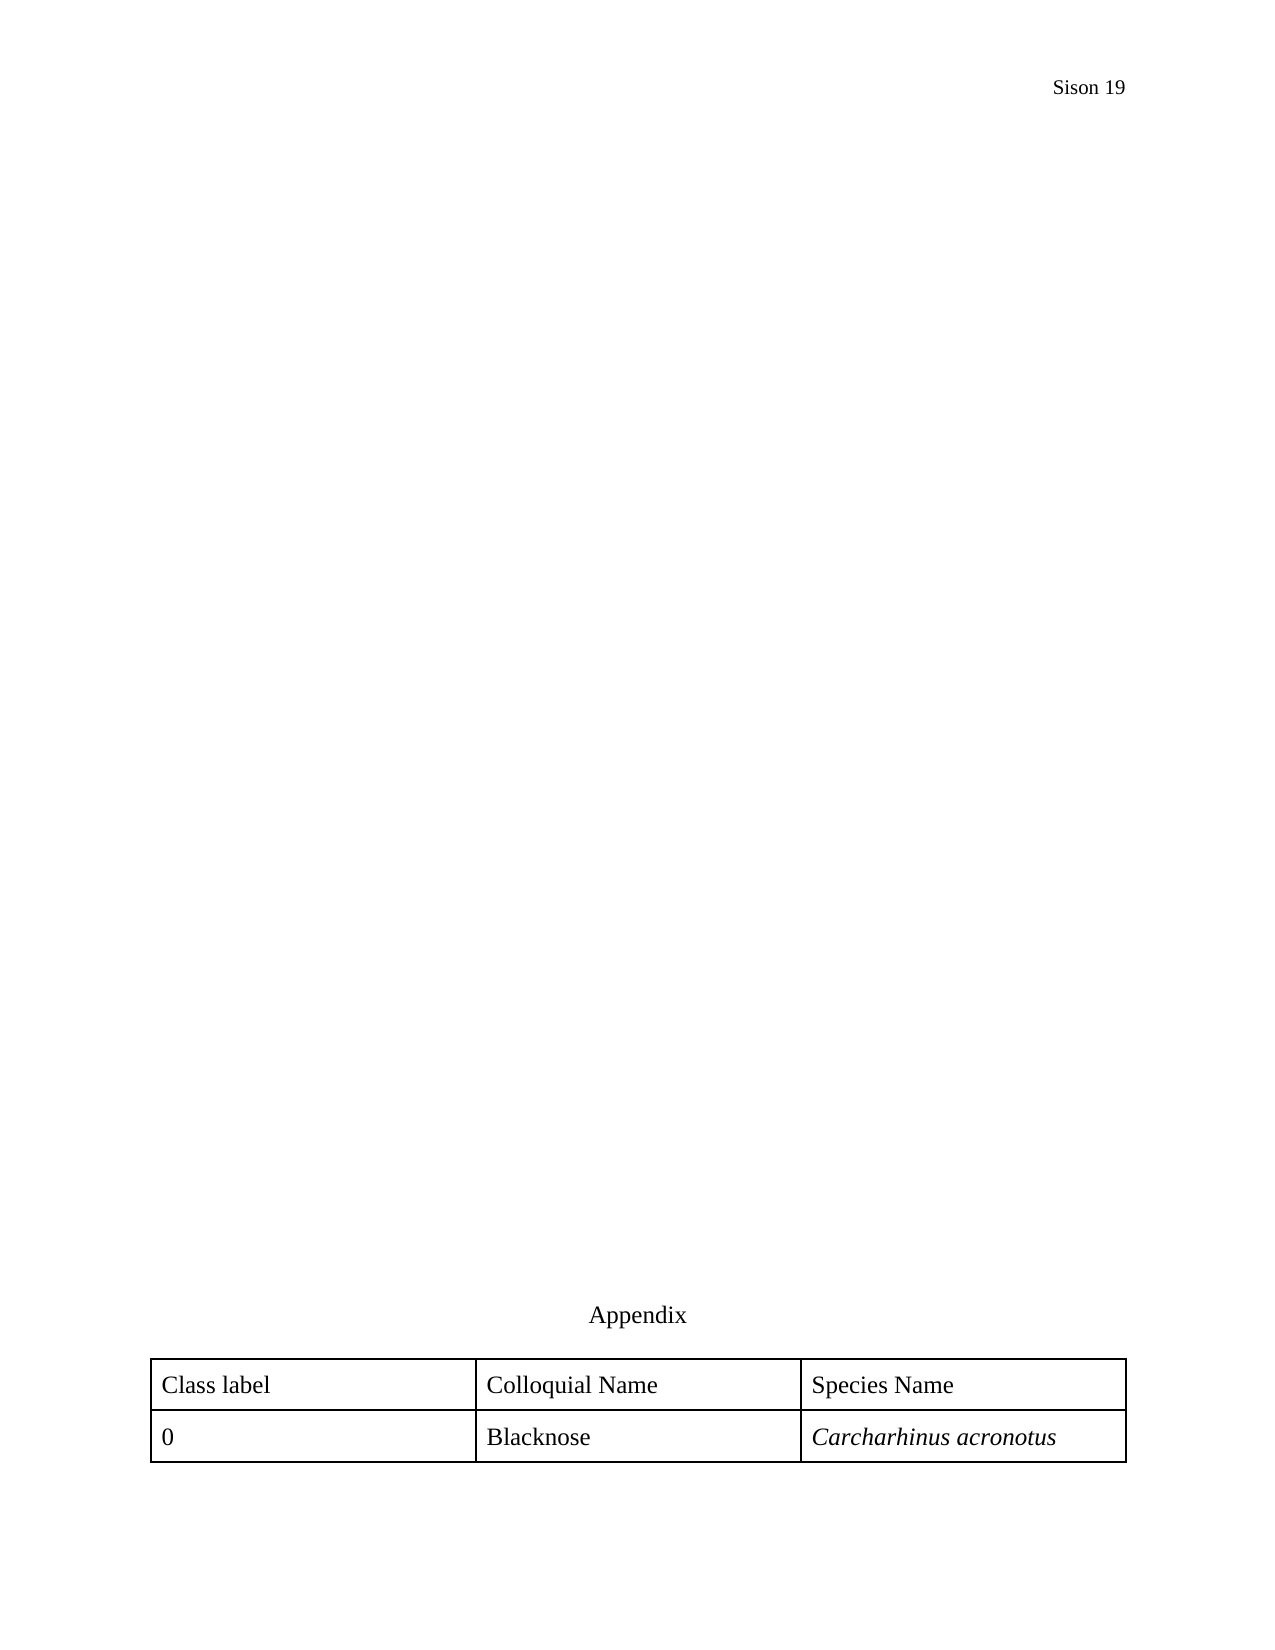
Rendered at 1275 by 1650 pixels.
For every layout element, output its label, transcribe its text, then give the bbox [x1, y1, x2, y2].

text Appendix [150, 1300, 1125, 1329]
table_cell Carcharhinus acronotus [802, 1411, 1125, 1461]
table_cell 0 [152, 1411, 475, 1461]
table_header Class label [152, 1360, 475, 1409]
table_cell Blacknose [477, 1411, 800, 1461]
table_header Species Name [802, 1360, 1125, 1409]
table_header Colloquial Name [477, 1360, 800, 1409]
